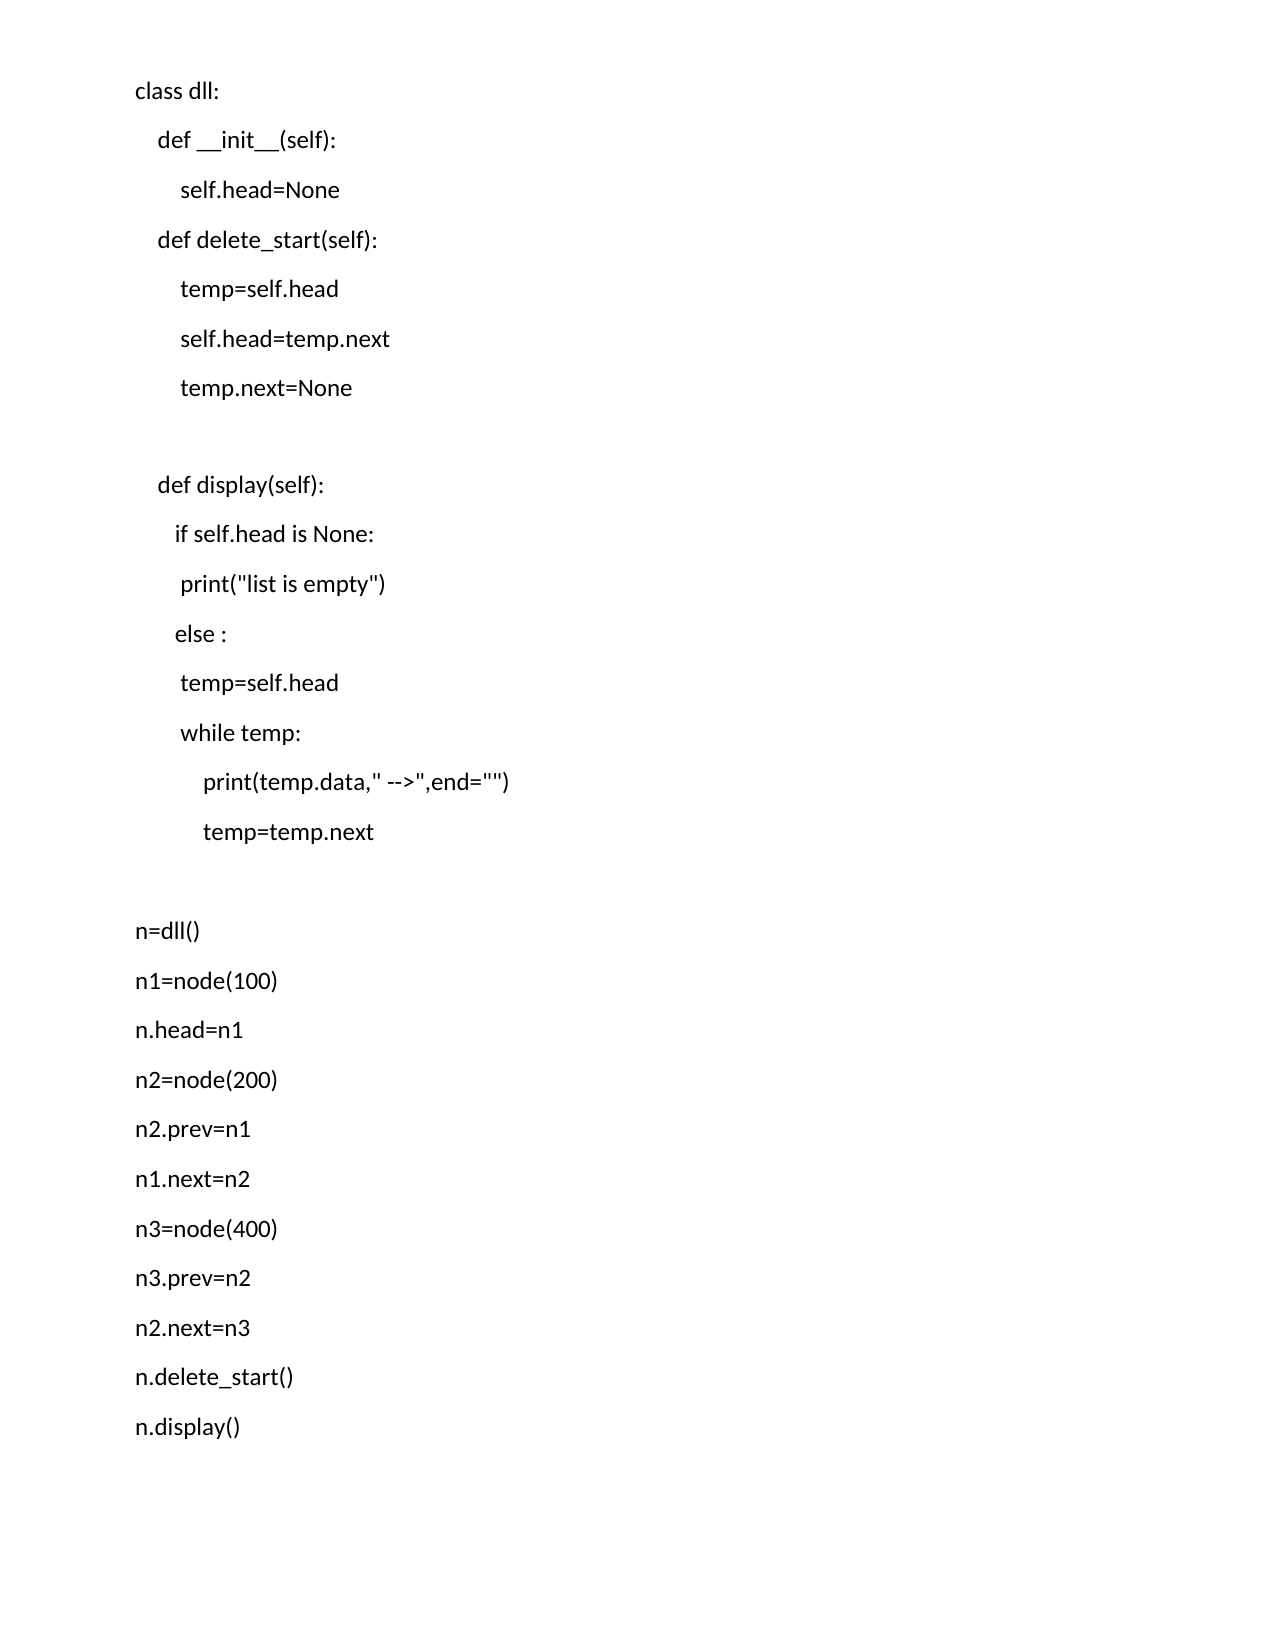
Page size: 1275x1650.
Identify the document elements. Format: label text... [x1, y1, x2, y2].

text n=dll() [135, 915, 1185, 946]
text self.head=temp.next [135, 323, 1185, 353]
text n1.next=n2 [135, 1163, 1185, 1194]
text def __init__(self): [135, 125, 1185, 155]
text n.head=n1 [135, 1014, 1185, 1045]
text def display(self): [135, 469, 1185, 499]
text temp=self.head [135, 667, 1185, 698]
text n1=node(100) [135, 965, 1185, 995]
text while temp: [135, 717, 1185, 747]
text n2.next=n3 [135, 1312, 1185, 1342]
text n3.prev=n2 [135, 1262, 1185, 1293]
text def delete_start(self): [135, 224, 1185, 254]
text self.head=None [135, 174, 1185, 205]
text n3=node(400) [135, 1213, 1185, 1243]
text if self.head is None: [135, 519, 1185, 549]
text n.delete_start() [135, 1362, 1185, 1392]
text n2=node(200) [135, 1064, 1185, 1094]
text n.display() [135, 1411, 1185, 1442]
text temp=self.head [135, 273, 1185, 304]
text print("list is empty") [135, 568, 1185, 599]
text else : [135, 618, 1185, 648]
text n2.prev=n1 [135, 1114, 1185, 1144]
text class dll: [135, 75, 1185, 106]
text temp=temp.next [135, 816, 1185, 847]
text print(temp.data," -->",end="") [135, 767, 1185, 797]
text temp.next=None [135, 373, 1185, 403]
